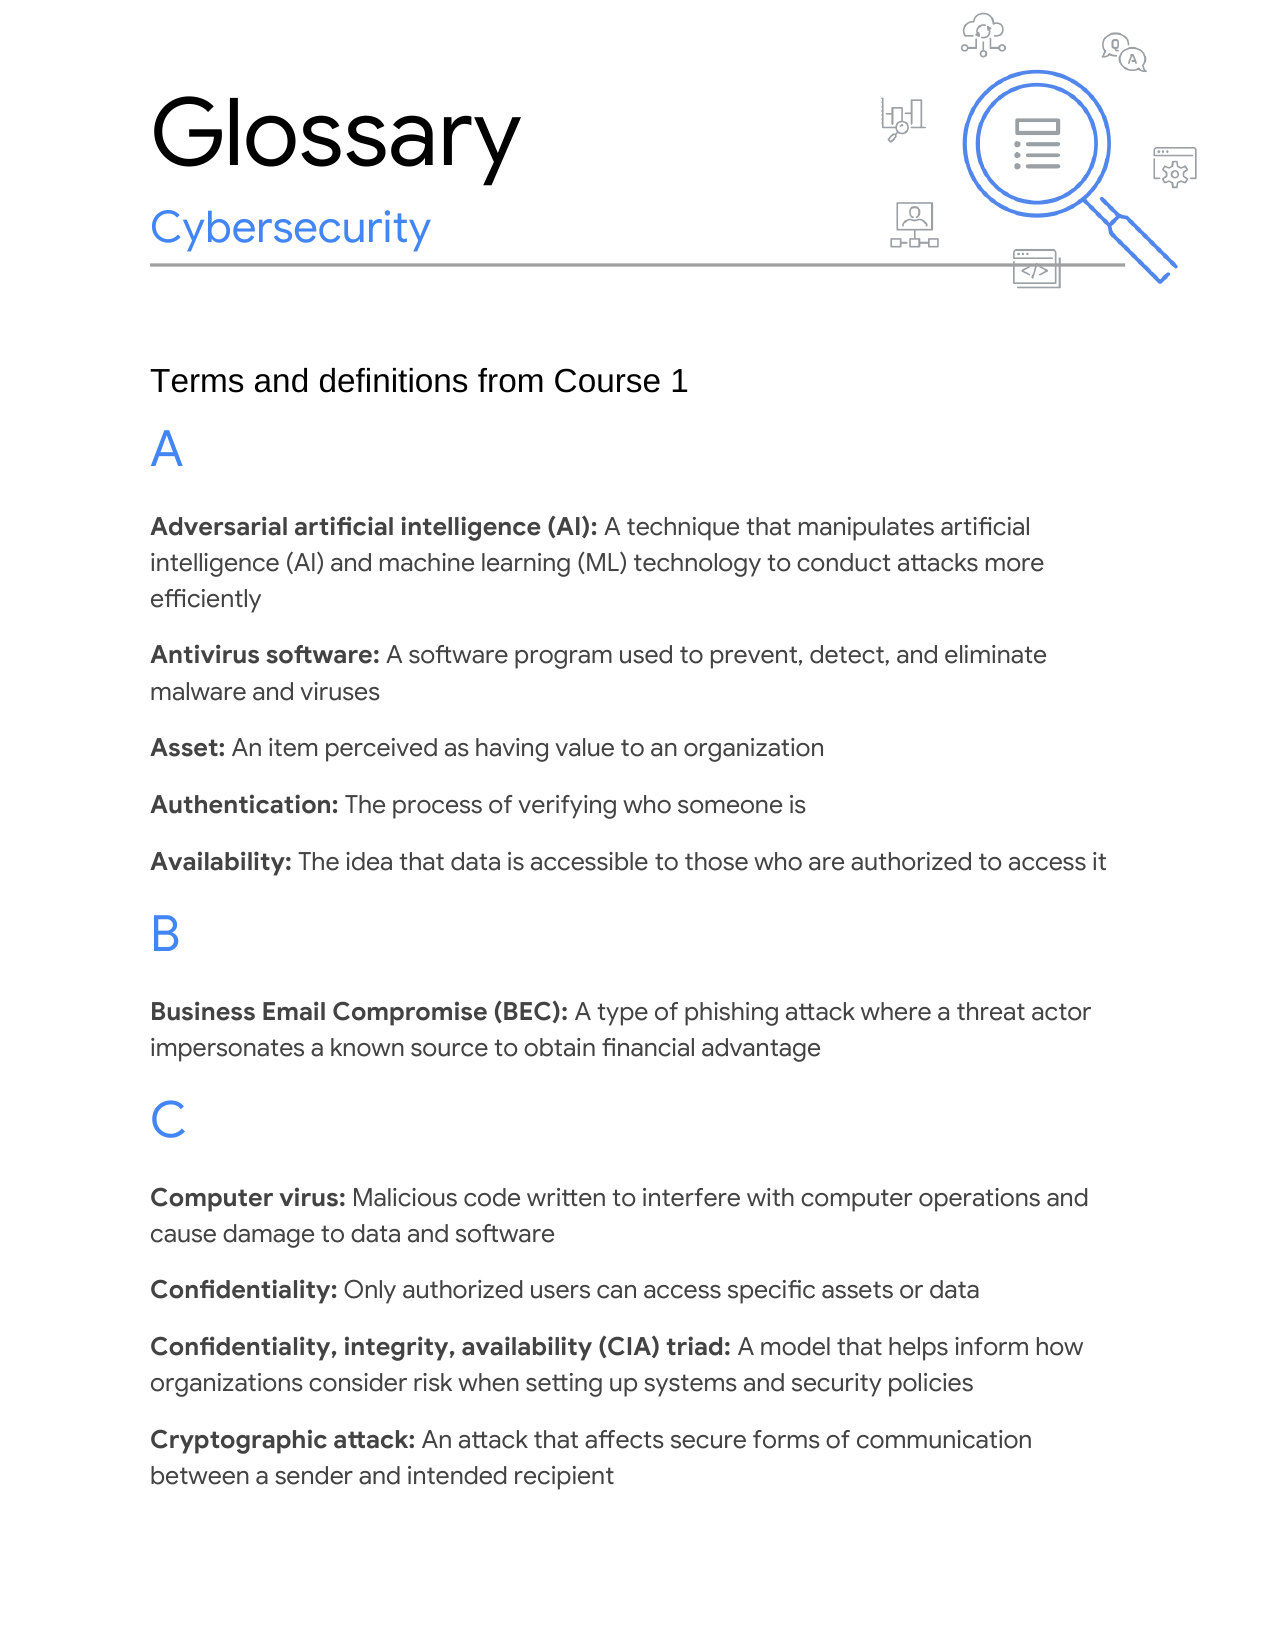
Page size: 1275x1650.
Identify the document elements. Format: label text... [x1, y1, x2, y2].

text Confidentiality, integrity, availability (CIA) triad: A model that helps inform how organizations consider risk when setting up systems and security policies [150, 1332, 1125, 1399]
text Antivirus software: A software program used to prevent, detect, and eliminate malware and viruses [150, 640, 1125, 707]
text Cryptographic attack: An attack that affects secure forms of communication between a sender and intended recipient [150, 1424, 1125, 1492]
subtitle Terms and definitions from Course 1 [150, 361, 1125, 400]
text Asset: An item perceived as having value to an organization [150, 733, 1125, 764]
text Business Email Compromise (BEC): A type of phishing attack where a threat actor impersonates a known source to obtain financial advantage [150, 996, 1125, 1063]
text Confidentiality: Only authorized users can access specific assets or data [150, 1275, 1125, 1306]
text Computer virus: Malicious code written to interfere with computer operations and cause damage to data and software [150, 1182, 1125, 1249]
text Authentication: The process of verifying who someone is [150, 789, 1125, 821]
text Adversarial artificial intelligence (AI): A technique that manipulates artificial intelligence (AI) and machine learning (ML) technology to conduct attacks more efficiently [150, 511, 1125, 614]
text B [150, 903, 1125, 966]
text C [150, 1089, 1125, 1152]
text Availability: The idea that data is accessible to those who are authorized to access it [649, 846, 1125, 878]
text A [150, 418, 1125, 481]
picture [839, 0, 1226, 301]
